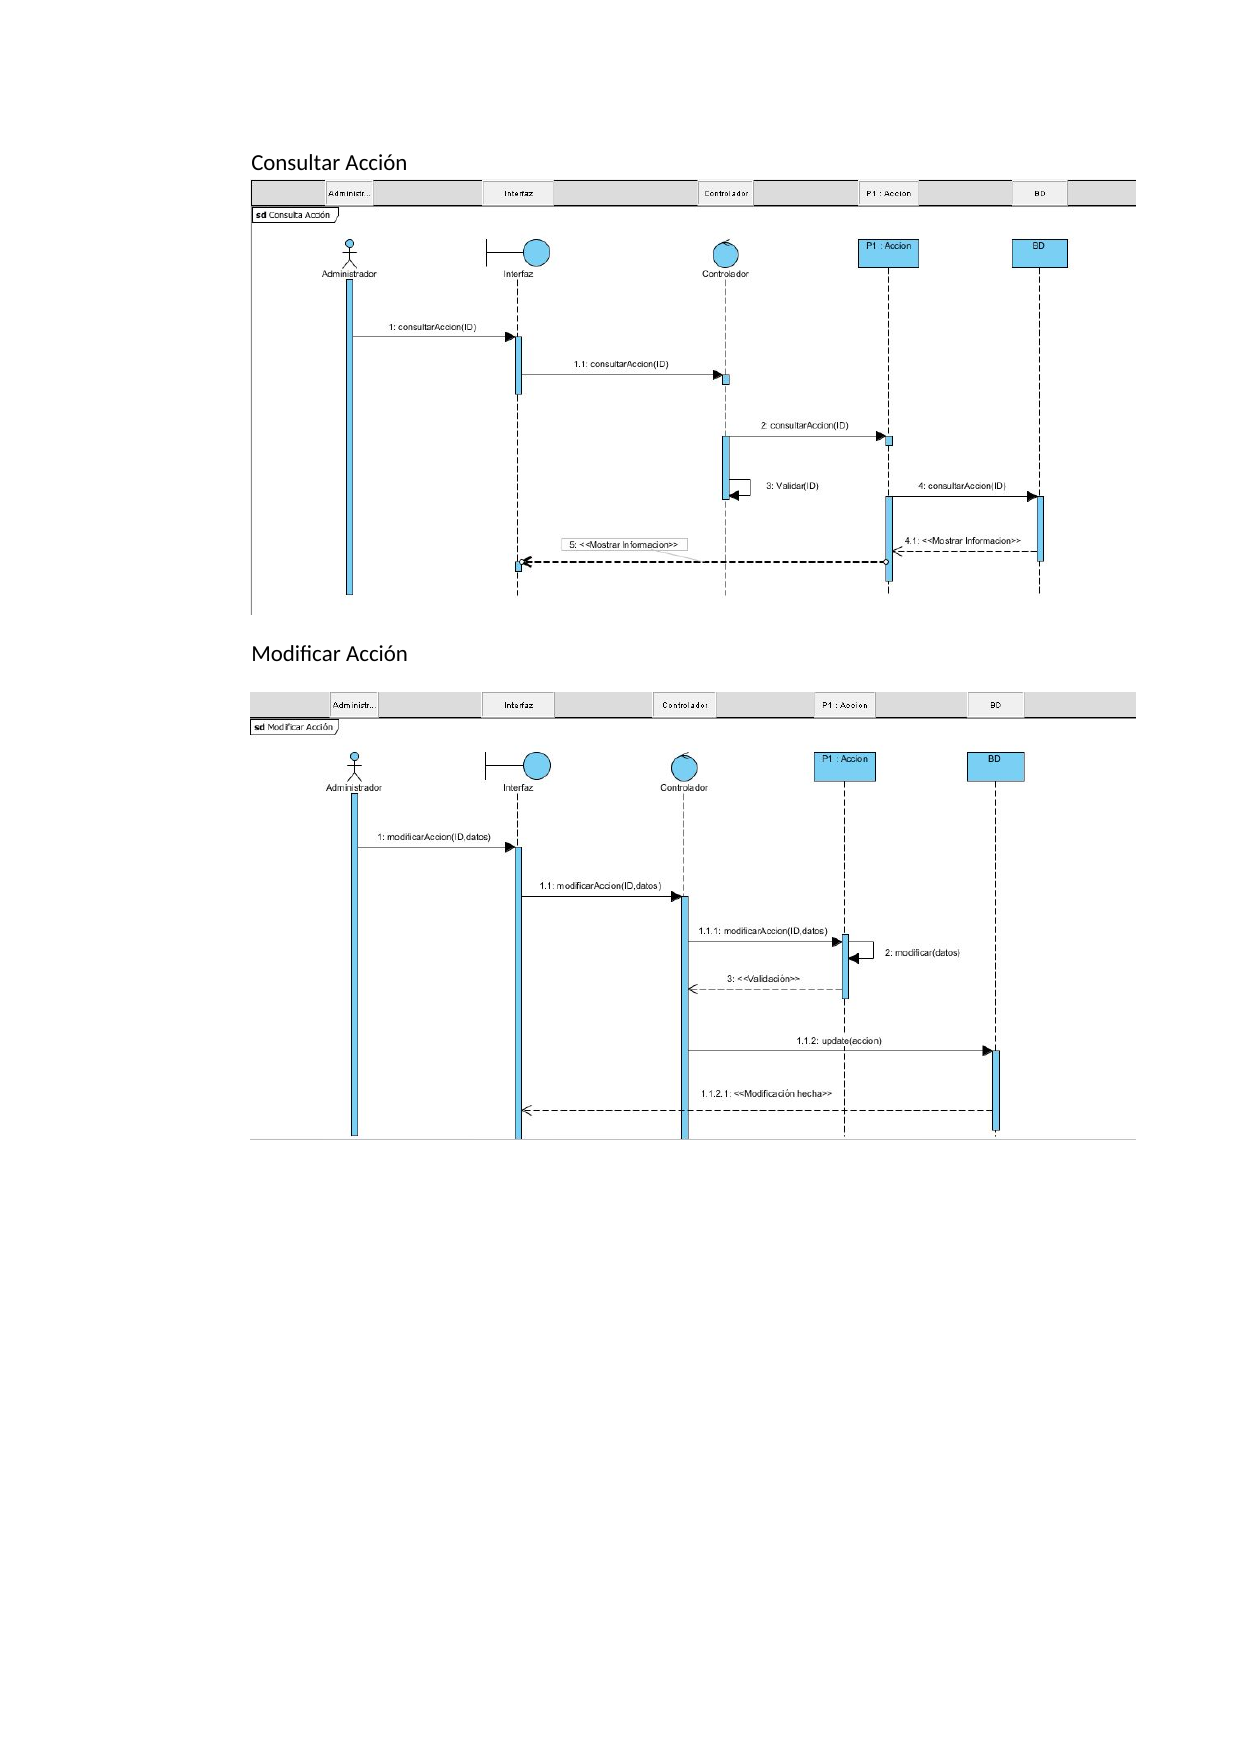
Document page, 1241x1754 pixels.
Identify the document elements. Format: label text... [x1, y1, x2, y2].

text Consultar Acción [251, 148, 1063, 179]
picture [250, 179, 1136, 615]
picture [250, 692, 1136, 1140]
text Modificar Acción [251, 639, 1063, 667]
